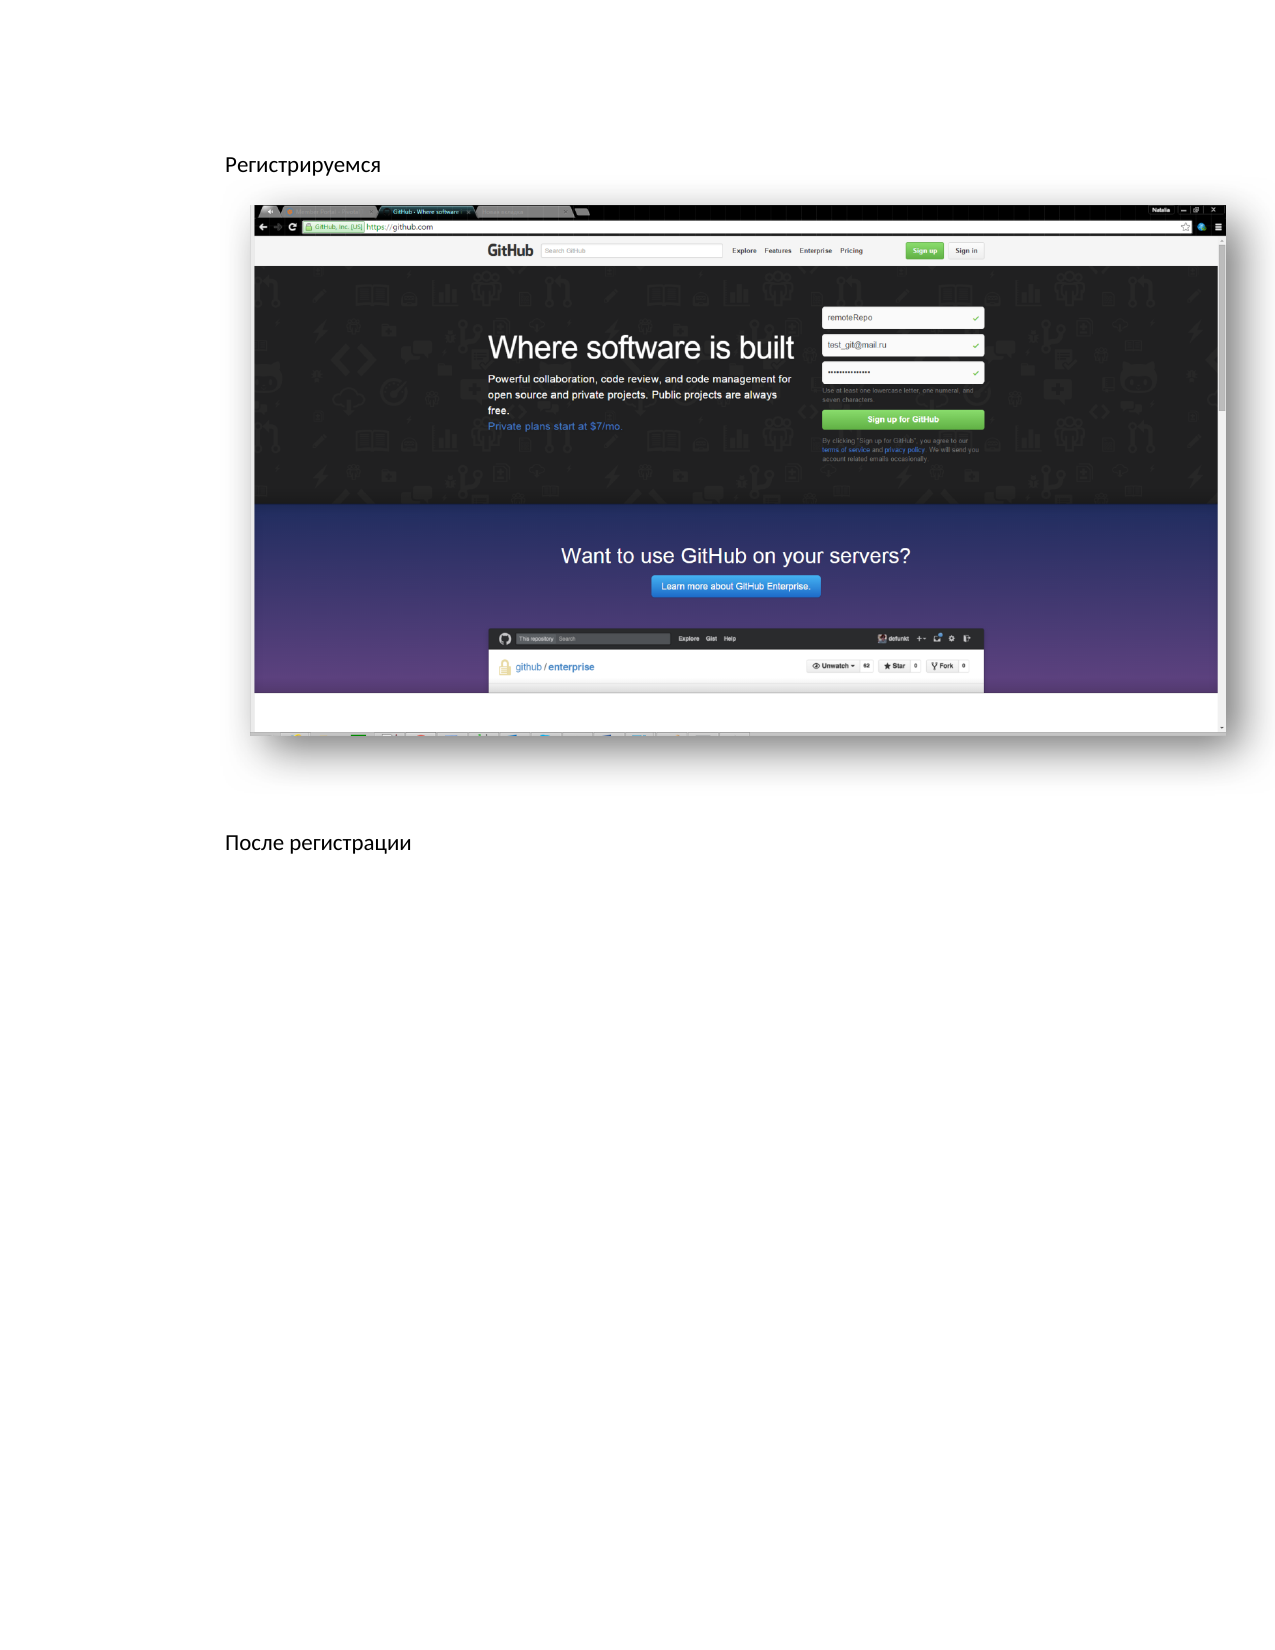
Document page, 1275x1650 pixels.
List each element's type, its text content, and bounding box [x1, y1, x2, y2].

picture [250, 205, 1226, 736]
list Регистрируемся [225, 150, 1125, 178]
list После регистрации [225, 828, 1125, 856]
